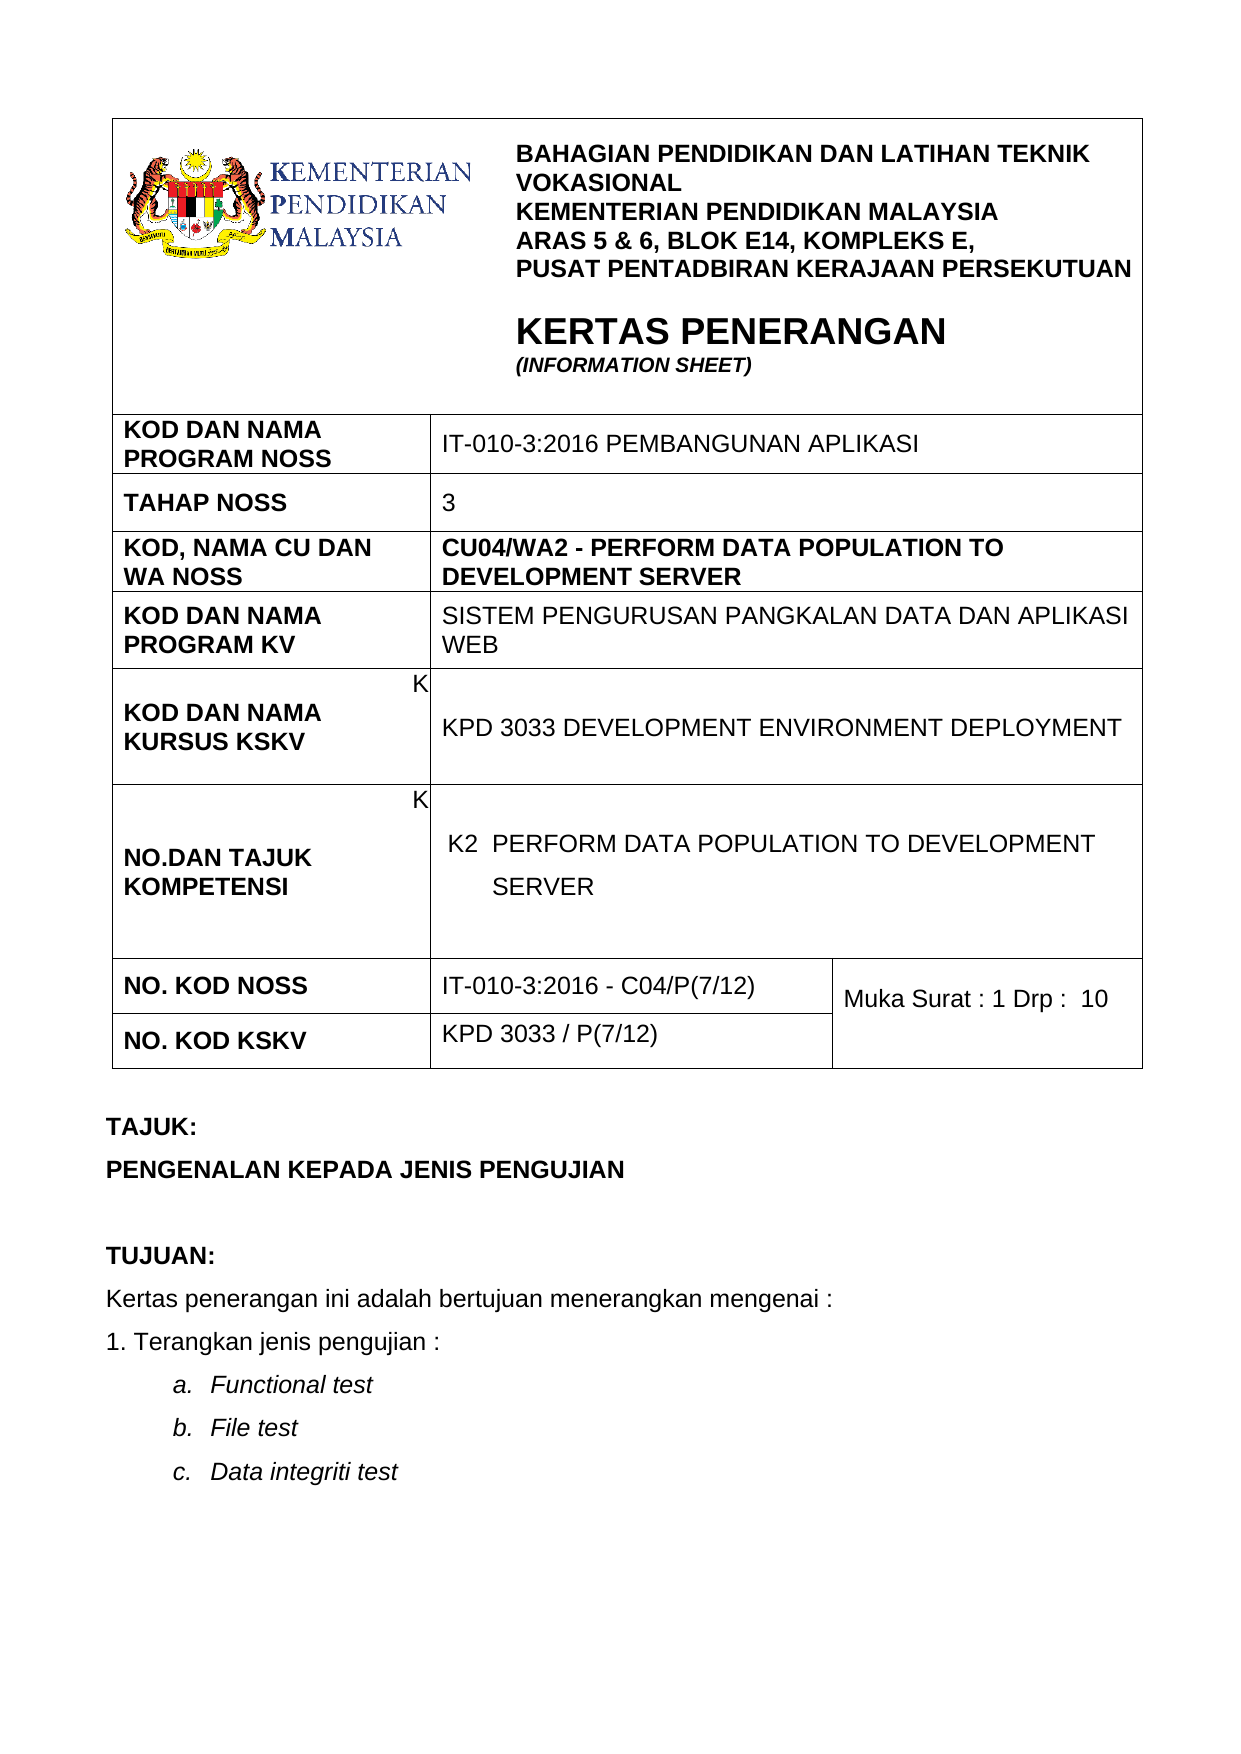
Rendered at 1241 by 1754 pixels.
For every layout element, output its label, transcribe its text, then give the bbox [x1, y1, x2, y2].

table_cell KOD, NAMA CU DAN WA NOSS [113, 532, 430, 591]
table_cell KOD DAN NAMA PROGRAM NOSS [113, 415, 430, 472]
table_cell IT-010-3:2016 PEMBANGUNAN APLIKASI [431, 415, 1142, 472]
picture [124, 149, 471, 259]
table_cell TAHAP NOSS [113, 474, 430, 531]
table_cell NO. KOD KSKV [113, 1014, 430, 1067]
table_cell 3 [431, 474, 1142, 531]
table_header [113, 119, 1142, 414]
table_cell KOD DAN NAMA PROGRAM KV [113, 592, 430, 668]
text Kertas penerangan ini adalah bertujuan menerangkan mengenai : [106, 1284, 1106, 1313]
list File test [173, 1413, 1076, 1442]
table_cell K K2 PERFORM DATA POPULATION TO DEVELOPMENT SERVER [431, 785, 1142, 958]
table_cell CU04/WA2 - PERFORM DATA POPULATION TO DEVELOPMENT SERVER [431, 532, 1142, 591]
text TUJUAN: [106, 1241, 1106, 1270]
list Data integriti test [173, 1457, 1076, 1485]
text 1. Terangkan jenis pengujian : [106, 1327, 1106, 1356]
table_cell NO.DAN TAJUK KOMPETENSI [113, 785, 430, 958]
table_cell KPD 3033 / P(7/12) [431, 1014, 832, 1067]
text PENGENALAN KEPADA JENIS PENGUJIAN [106, 1155, 1106, 1183]
list Functional test [173, 1370, 1076, 1399]
table_cell IT-010-3:2016 - C04/P(7/12) [431, 959, 832, 1013]
table_cell K KPD 3033 DEVELOPMENT ENVIRONMENT DEPLOYMENT [431, 669, 1142, 784]
table_cell KOD DAN NAMA KURSUS KSKV [113, 669, 430, 784]
table_cell SISTEM PENGURUSAN PANGKALAN DATA DAN APLIKASI WEB [431, 592, 1142, 668]
table_cell Muka Surat : 1 Drp : 10 [833, 959, 1142, 1067]
text TAJUK: [106, 1112, 1106, 1140]
table_cell NO. KOD NOSS [113, 959, 430, 1013]
